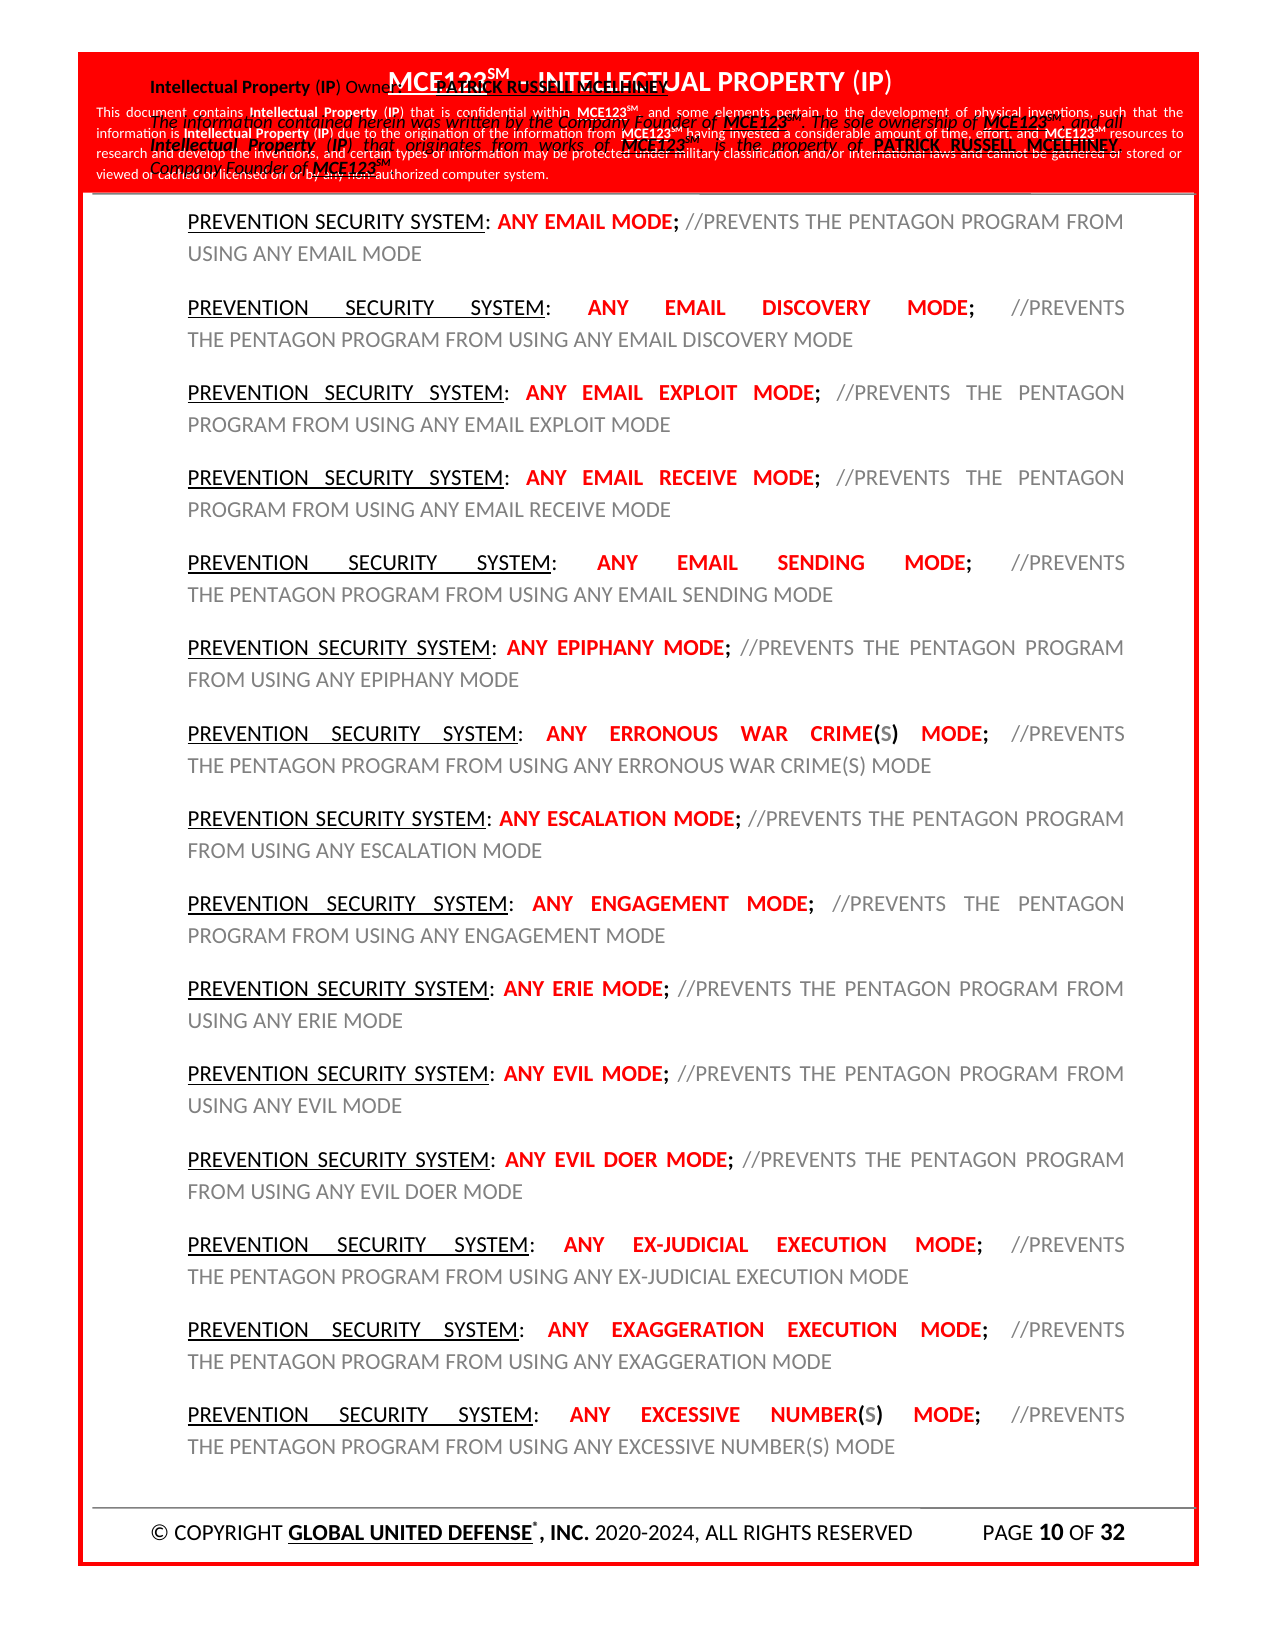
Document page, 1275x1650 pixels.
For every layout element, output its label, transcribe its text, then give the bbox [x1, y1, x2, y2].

text PREVENTION SECURITY SYSTEM: ANY EPIPHANY MODE; //PREVENTS THE PENTAGON PROGRAM FROM USING ANY EPIPHANY MODE [187, 633, 1125, 694]
text PREVENTION SECURITY SYSTEM: ANY ENGAGEMENT MODE; //PREVENTS THE PENTAGON PROGRAM FROM USING ANY ENGAGEMENT MODE [187, 889, 1125, 949]
text PREVENTION SECURITY SYSTEM: ANY EMAIL SENDING MODE; //PREVENTS THE PENTAGON PROGRAM FROM USING ANY EMAIL SENDING MODE [187, 548, 1125, 608]
text PREVENTION SECURITY SYSTEM: ANY ESCALATION MODE; //PREVENTS THE PENTAGON PROGRAM FROM USING ANY ESCALATION MODE [187, 804, 1125, 864]
text PREVENTION SECURITY SYSTEM: ANY EVIL MODE; //PREVENTS THE PENTAGON PROGRAM FROM USING ANY EVIL MODE [187, 1059, 1125, 1120]
text PREVENTION SECURITY SYSTEM: ANY ERIE MODE; //PREVENTS THE PENTAGON PROGRAM FROM USING ANY ERIE MODE [187, 974, 1125, 1034]
text PREVENTION SECURITY SYSTEM: ANY EMAIL EXPLOIT MODE; //PREVENTS THE PENTAGON PROGRAM FROM USING ANY EMAIL EXPLOIT MODE [187, 378, 1125, 438]
text PREVENTION SECURITY SYSTEM: ANY EXCESSIVE NUMBER(S) MODE; //PREVENTS THE PENTAGON PROGRAM FROM USING ANY EXCESSIVE NUMBER(S) MODE [187, 1400, 1125, 1461]
text PREVENTION SECURITY SYSTEM: ANY EMAIL DISCOVERY MODE; //PREVENTS THE PENTAGON PROGRAM FROM USING ANY EMAIL DISCOVERY MODE [187, 293, 1125, 353]
text PREVENTION SECURITY SYSTEM: ANY EVIL DOER MODE; //PREVENTS THE PENTAGON PROGRAM FROM USING ANY EVIL DOER MODE [187, 1145, 1125, 1205]
text PREVENTION SECURITY SYSTEM: ANY EXAGGERATION EXECUTION MODE; //PREVENTS THE PENTAGON PROGRAM FROM USING ANY EXAGGERATION MODE [187, 1315, 1125, 1375]
text PREVENTION SECURITY SYSTEM: ANY ERRONOUS WAR CRIME(S) MODE; //PREVENTS THE PENTAGON PROGRAM FROM USING ANY ERRONOUS WAR CRIME(S) MODE [187, 719, 1125, 779]
text PREVENTION SECURITY SYSTEM: ANY EMAIL RECEIVE MODE; //PREVENTS THE PENTAGON PROGRAM FROM USING ANY EMAIL RECEIVE MODE [187, 463, 1125, 523]
text PREVENTION SECURITY SYSTEM: ANY EX-JUDICIAL EXECUTION MODE; //PREVENTS THE PENTAGON PROGRAM FROM USING ANY EX-JUDICIAL EXECUTION MODE [187, 1230, 1125, 1290]
text PREVENTION SECURITY SYSTEM: ANY EMAIL MODE; //PREVENTS THE PENTAGON PROGRAM FROM USING ANY EMAIL MODE [187, 207, 1125, 268]
